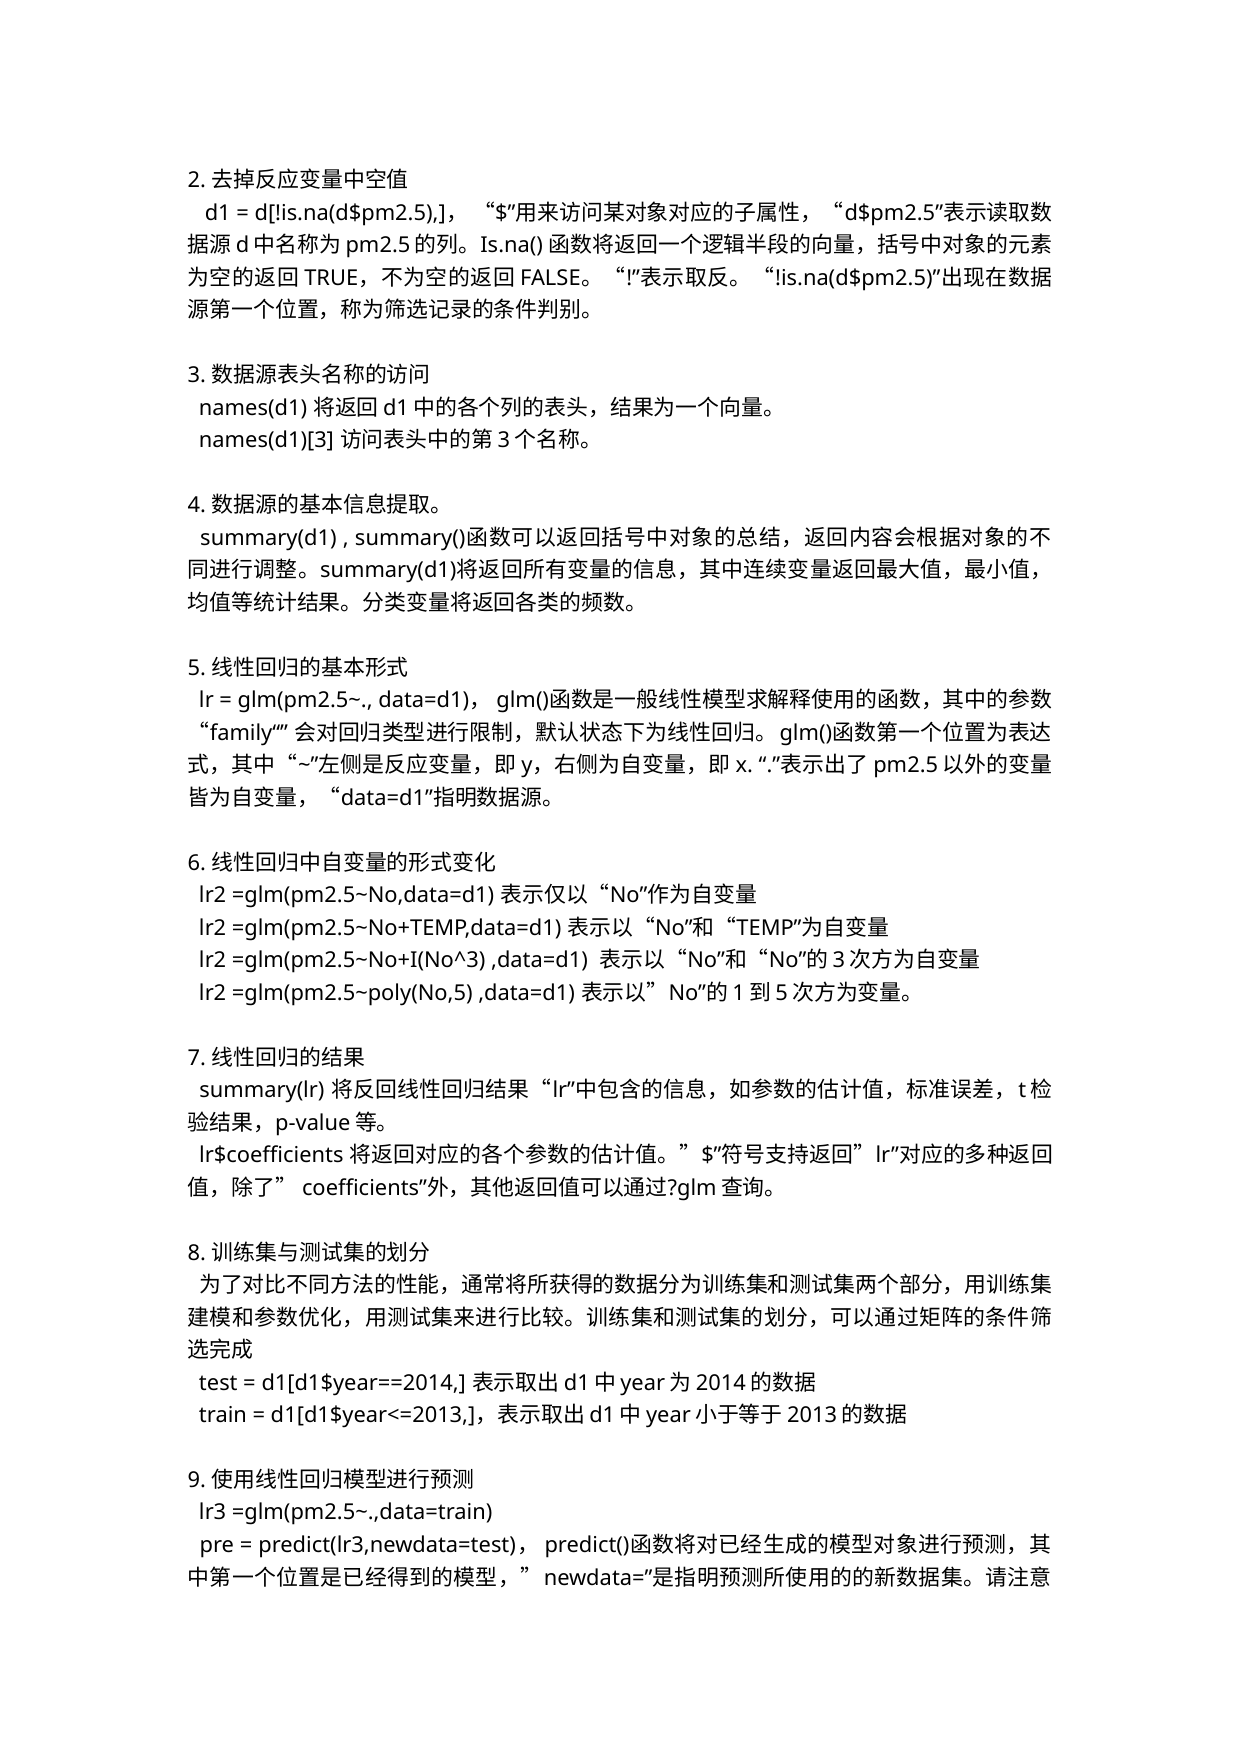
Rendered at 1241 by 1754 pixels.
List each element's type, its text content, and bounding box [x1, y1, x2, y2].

text d1 = d[!is.na(d$pm2.5),]， “$”用来访问某对象对应的子属性，“d$pm2.5”表示读取数据源d中名称为pm2.5的列。Is.na() 函数将返回一个逻辑半段的向量，括号中对象的元素为空的返回TRUE，不为空的返回FALSE。“!”表示取反。“!is.na(d$pm2.5)”出现在数据源第一个位置，称为筛选记录的条件判别。 [187, 194, 1053, 324]
text 3. 数据源表头名称的访问 [187, 357, 1053, 389]
text lr2 =glm(pm2.5~No+TEMP,data=d1) 表示以“No”和“TEMP”为自变量 [187, 909, 1053, 942]
text 9. 使用线性回归模型进行预测 [187, 1462, 1053, 1494]
text lr3 =glm(pm2.5~.,data=train) [187, 1494, 1053, 1527]
text names(d1) 将返回d1中的各个列的表头，结果为一个向量。 [187, 389, 1053, 422]
text 6. 线性回归中自变量的形式变化 [187, 844, 1053, 877]
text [187, 1527, 1053, 1592]
text 7. 线性回归的结果 [187, 1039, 1053, 1072]
text 8. 训练集与测试集的划分 [187, 1234, 1053, 1267]
text 4. 数据源的基本信息提取。 [187, 487, 1053, 519]
text summary(d1) , summary()函数可以返回括号中对象的总结，返回内容会根据对象的不同进行调整。summary(d1)将返回所有变量的信息，其中连续变量返回最大值，最小值，均值等统计结果。分类变量将返回各类的频数。 [187, 519, 1053, 617]
text lr = glm(pm2.5~., data=d1)， glm()函数是一般线性模型求解释使用的函数，其中的参数“family“” 会对回归类型进行限制，默认状态下为线性回归。glm()函数第一个位置为表达式，其中“~”左侧是反应变量，即y，右侧为自变量，即x. “.”表示出了pm2.5以外的变量皆为自变量，“data=d1”指明数据源。 [187, 682, 1053, 812]
text lr$coefficients 将返回对应的各个参数的估计值。”$”符号支持返回”lr”对应的多种返回值，除了” coefficients”外，其他返回值可以通过?glm查询。 [187, 1137, 1053, 1202]
text test = d1[d1$year==2014,] 表示取出d1中year为2014的数据 [187, 1364, 1053, 1397]
text 5. 线性回归的基本形式 [187, 649, 1053, 682]
text lr2 =glm(pm2.5~No+I(No^3) ,data=d1) 表示以“No”和“No”的3次方为自变量 [187, 942, 1053, 974]
text lr2 =glm(pm2.5~No,data=d1) 表示仅以“No”作为自变量 [187, 877, 1053, 909]
text 2. 去掉反应变量中空值 [187, 162, 1053, 194]
text summary(lr) 将反回线性回归结果“lr”中包含的信息，如参数的估计值，标准误差，t检验结果，p-value等。 [187, 1072, 1053, 1137]
text lr2 =glm(pm2.5~poly(No,5) ,data=d1) 表示以”No”的1到5次方为变量。 [187, 974, 1053, 1007]
text 为了对比不同方法的性能，通常将所获得的数据分为训练集和测试集两个部分，用训练集建模和参数优化，用测试集来进行比较。训练集和测试集的划分，可以通过矩阵的条件筛选完成 [187, 1267, 1053, 1364]
text names(d1)[3] 访问表头中的第3个名称。 [187, 422, 1053, 454]
text train = d1[d1$year<=2013,]，表示取出d1中year小于等于2013的数据 [187, 1397, 1053, 1429]
